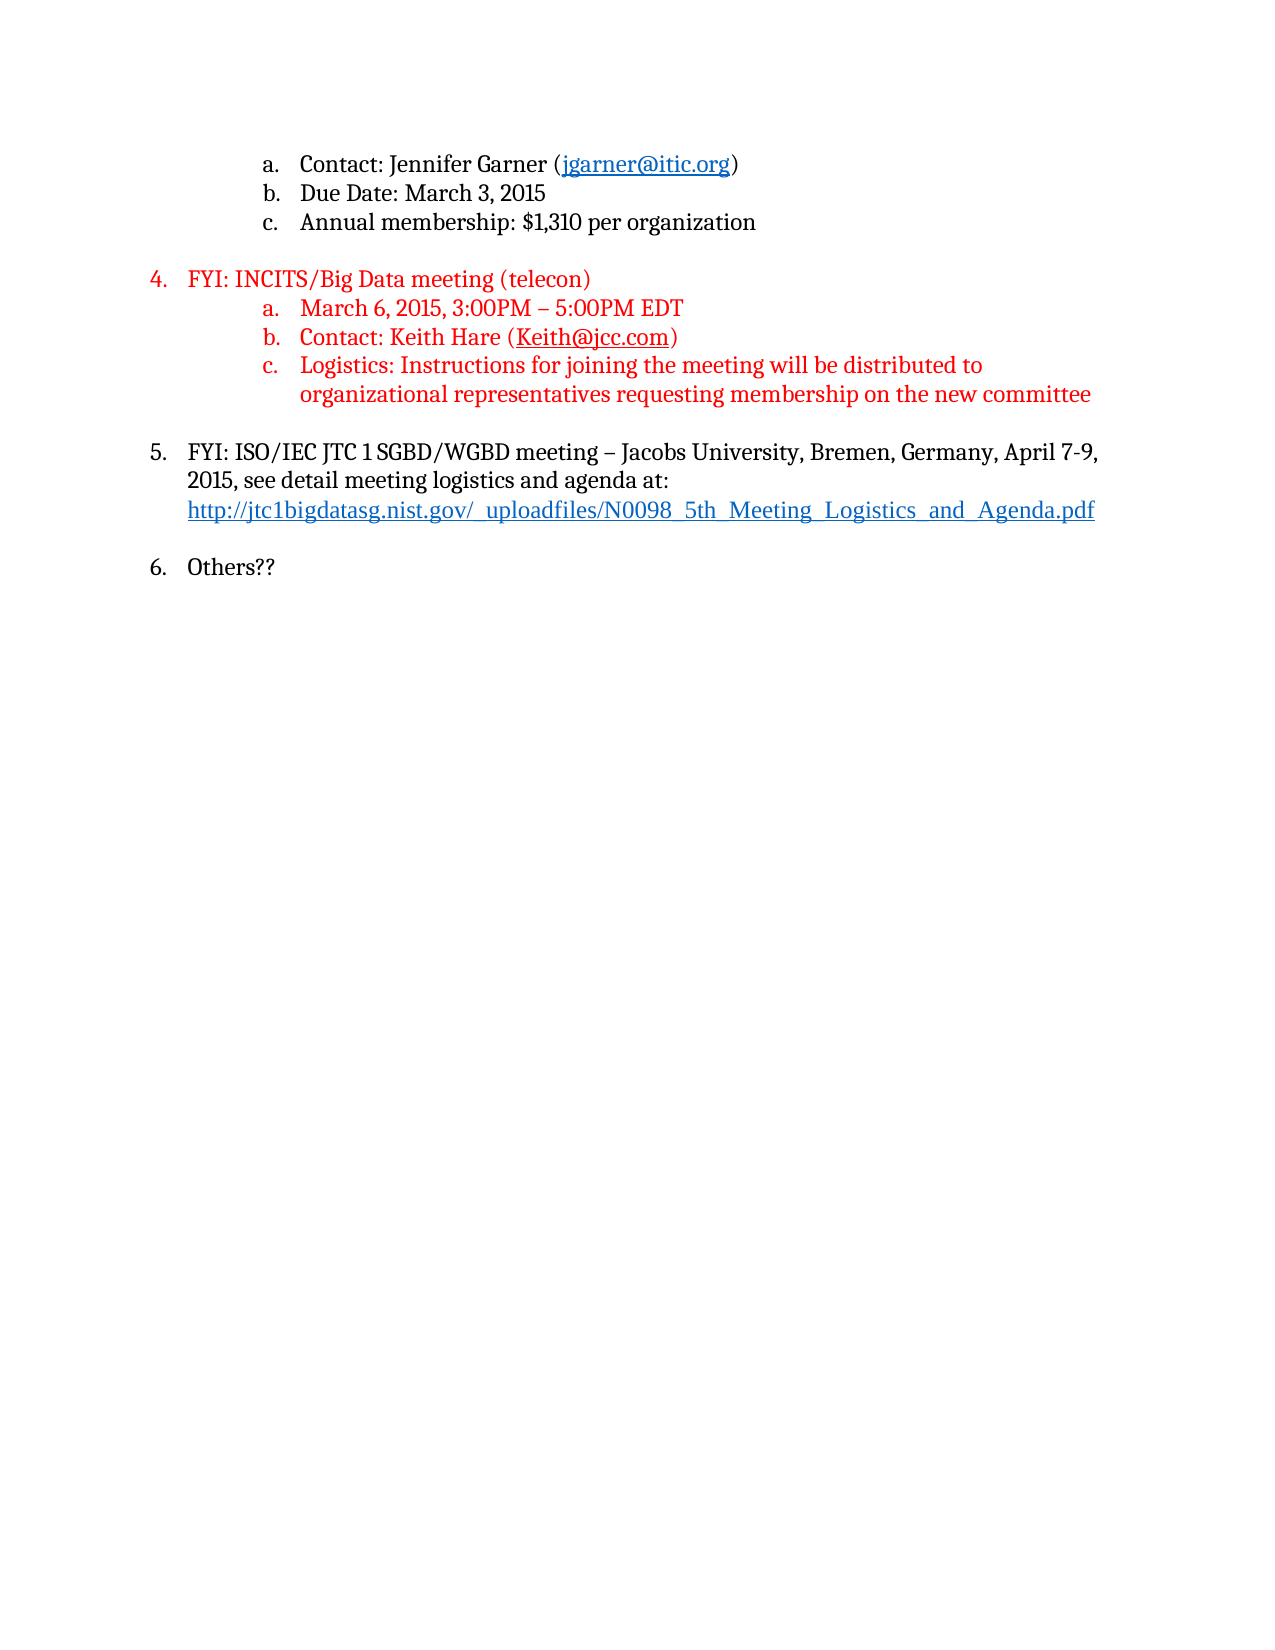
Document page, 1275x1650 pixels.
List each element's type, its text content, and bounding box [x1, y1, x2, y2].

list Due Date: March 3, 2015 [262, 179, 1125, 207]
list March 6, 2015, 3:00PM – 5:00PM EDT [262, 294, 1125, 322]
list Logistics: Instructions for joining the meeting will be distributed to organizational representatives requesting membership on the new committee [262, 351, 1125, 409]
list Contact: Keith Hare (Keith@jcc.com) [262, 322, 1125, 351]
list FYI: INCITS/Big Data meeting (telecon) [150, 265, 1125, 294]
list FYI: ISO/IEC JTC 1 SGBD/WGBD meeting – Jacobs University, Bremen, Germany, April 7-9, 2015, see detail meeting logistics and agenda at: http://jtc1bigdatasg.nist.gov/_uploadfiles/N0098_5th_Meeting_Logistics_and_Agenda.pdf [150, 437, 1125, 524]
list Others?? [150, 553, 1125, 582]
list Annual membership: $1,310 per organization [262, 207, 1125, 236]
list Contact: Jennifer Garner (jgarner@itic.org) [262, 150, 1125, 179]
